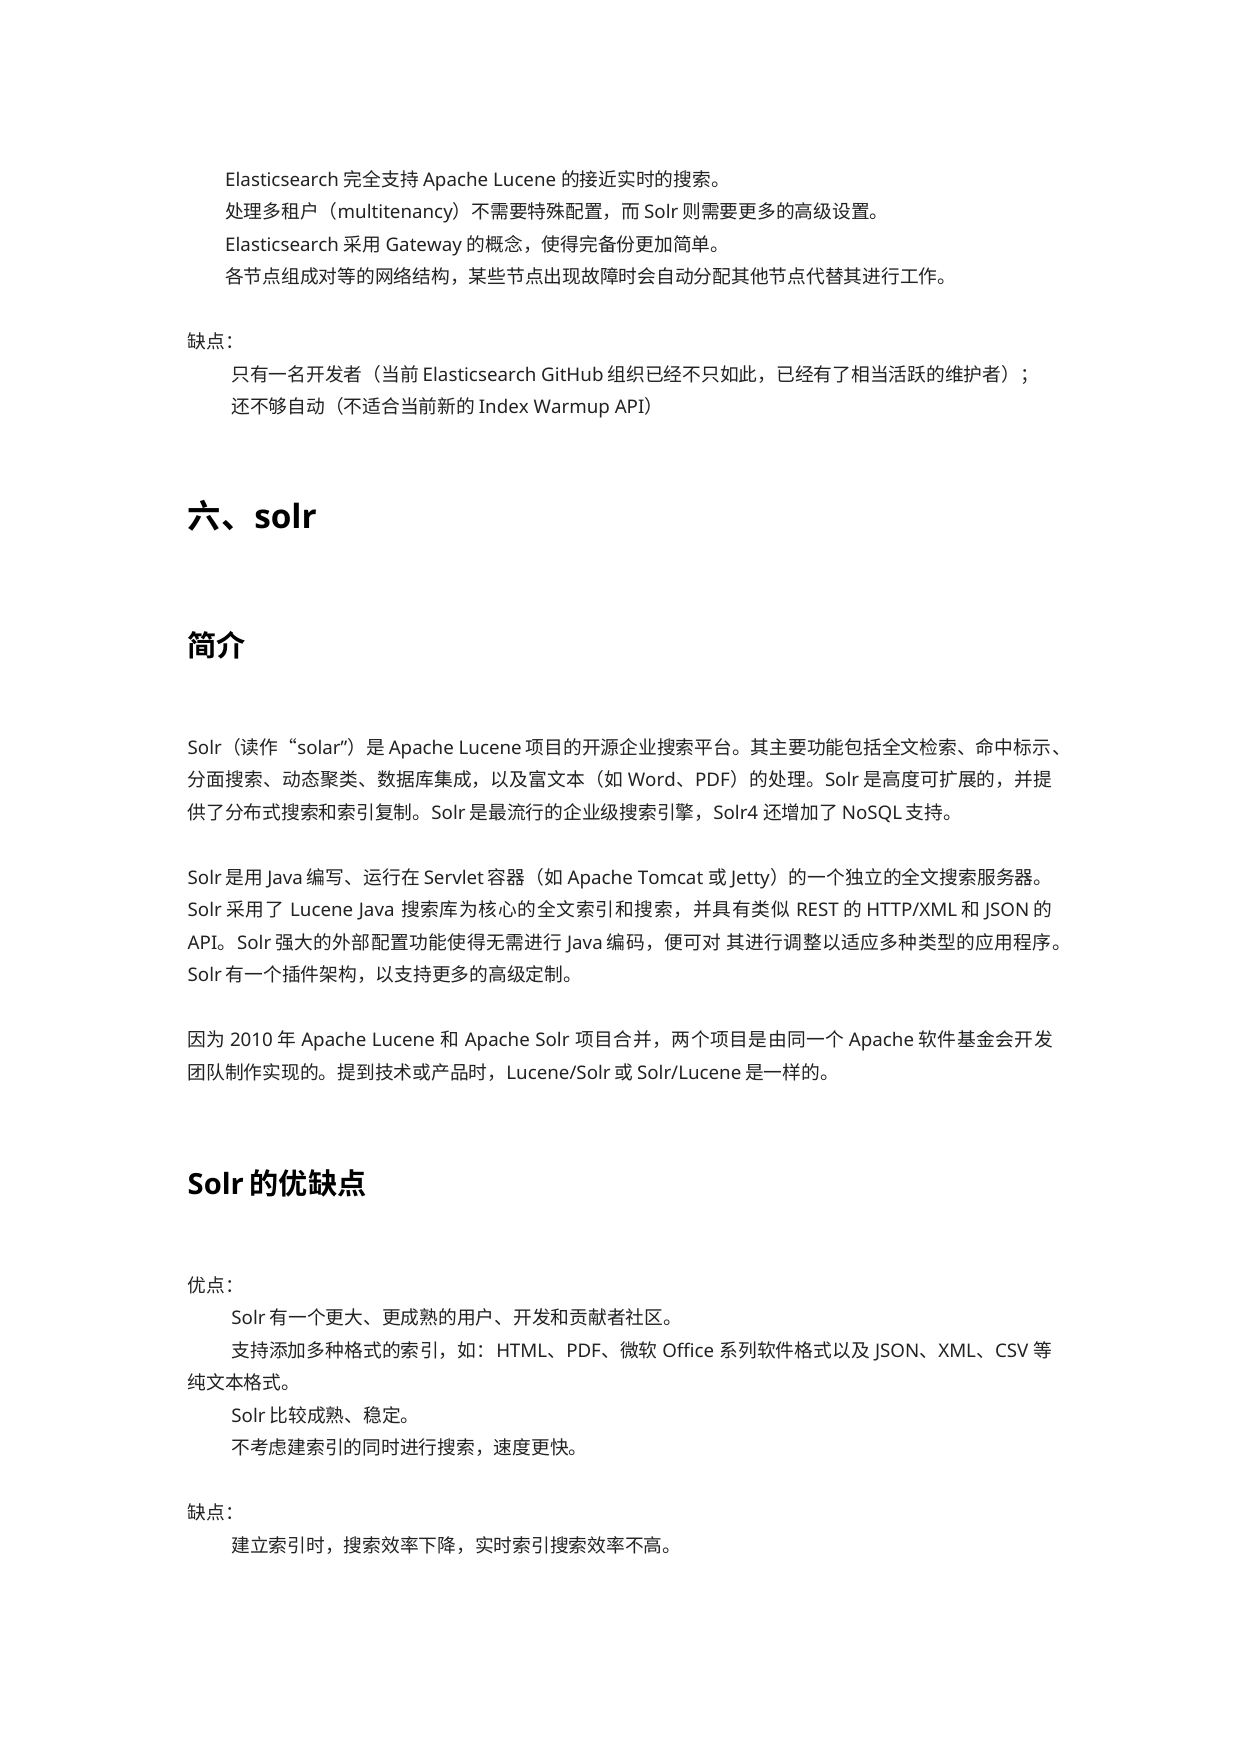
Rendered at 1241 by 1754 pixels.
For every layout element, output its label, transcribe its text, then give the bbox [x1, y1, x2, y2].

text Elasticsearch 采用 Gateway 的概念，使得完备份更加简单。 [187, 227, 1053, 259]
text 只有一名开发者（当前Elasticsearch GitHub组织已经不只如此，已经有了相当活跃的维护者）； [187, 357, 1053, 389]
text 支持添加多种格式的索引，如：HTML、PDF、微软 Office 系列软件格式以及 JSON、XML、CSV 等纯文本格式。 [187, 1333, 1053, 1398]
text 各节点组成对等的网络结构，某些节点出现故障时会自动分配其他节点代替其进行工作。 [187, 259, 1053, 292]
subtitle 简介 [187, 611, 1053, 676]
text 缺点： [187, 1495, 1053, 1528]
text 缺点： [187, 324, 1053, 357]
text Solr（读作“solar”）是Apache Lucene项目的开源企业搜索平台。其主要功能包括全文检索、命中标示、分面搜索、动态聚类、数据库集成，以及富文本（如Word、PDF）的处理。Solr是高度可扩展的，并提供了分布式搜索和索引复制。Solr是最流行的企业级搜索引擎，Solr4 还增加了NoSQL支持。 [187, 730, 1053, 827]
text 不考虑建索引的同时进行搜索，速度更快。 [187, 1430, 1053, 1463]
subtitle Solr的优缺点 [187, 1149, 1053, 1214]
text 因为2010年 Apache Lucene 和 Apache Solr 项目合并，两个项目是由同一个Apache软件基金会开发团队制作实现的。提到技术或产品时，Lucene/Solr或Solr/Lucene是一样的。 [187, 1022, 1053, 1087]
text Elasticsearch 完全支持 Apache Lucene 的接近实时的搜索。 [187, 162, 1053, 194]
text Solr是用Java编写、运行在Servlet容器（如 Apache Tomcat 或Jetty）的一个独立的全文搜索服务器。 Solr采用了 Lucene Java 搜索库为核心的全文索引和搜索，并具有类似REST的HTTP/XML和JSON的API。Solr强大的外部配置功能使得无需进行Java编码，便可对 其进行调整以适应多种类型的应用程序。Solr有一个插件架构，以支持更多的高级定制。 [187, 860, 1053, 990]
text Solr有一个更大、更成熟的用户、开发和贡献者社区。 [187, 1300, 1053, 1333]
subtitle 六、solr [187, 482, 1053, 547]
text Solr比较成熟、稳定。 [187, 1398, 1053, 1430]
text 建立索引时，搜索效率下降，实时索引搜索效率不高。 [187, 1528, 1053, 1560]
text 优点： [187, 1268, 1053, 1300]
text 处理多租户（multitenancy）不需要特殊配置，而Solr则需要更多的高级设置。 [187, 194, 1053, 227]
text 还不够自动（不适合当前新的Index Warmup API） [187, 389, 1053, 422]
